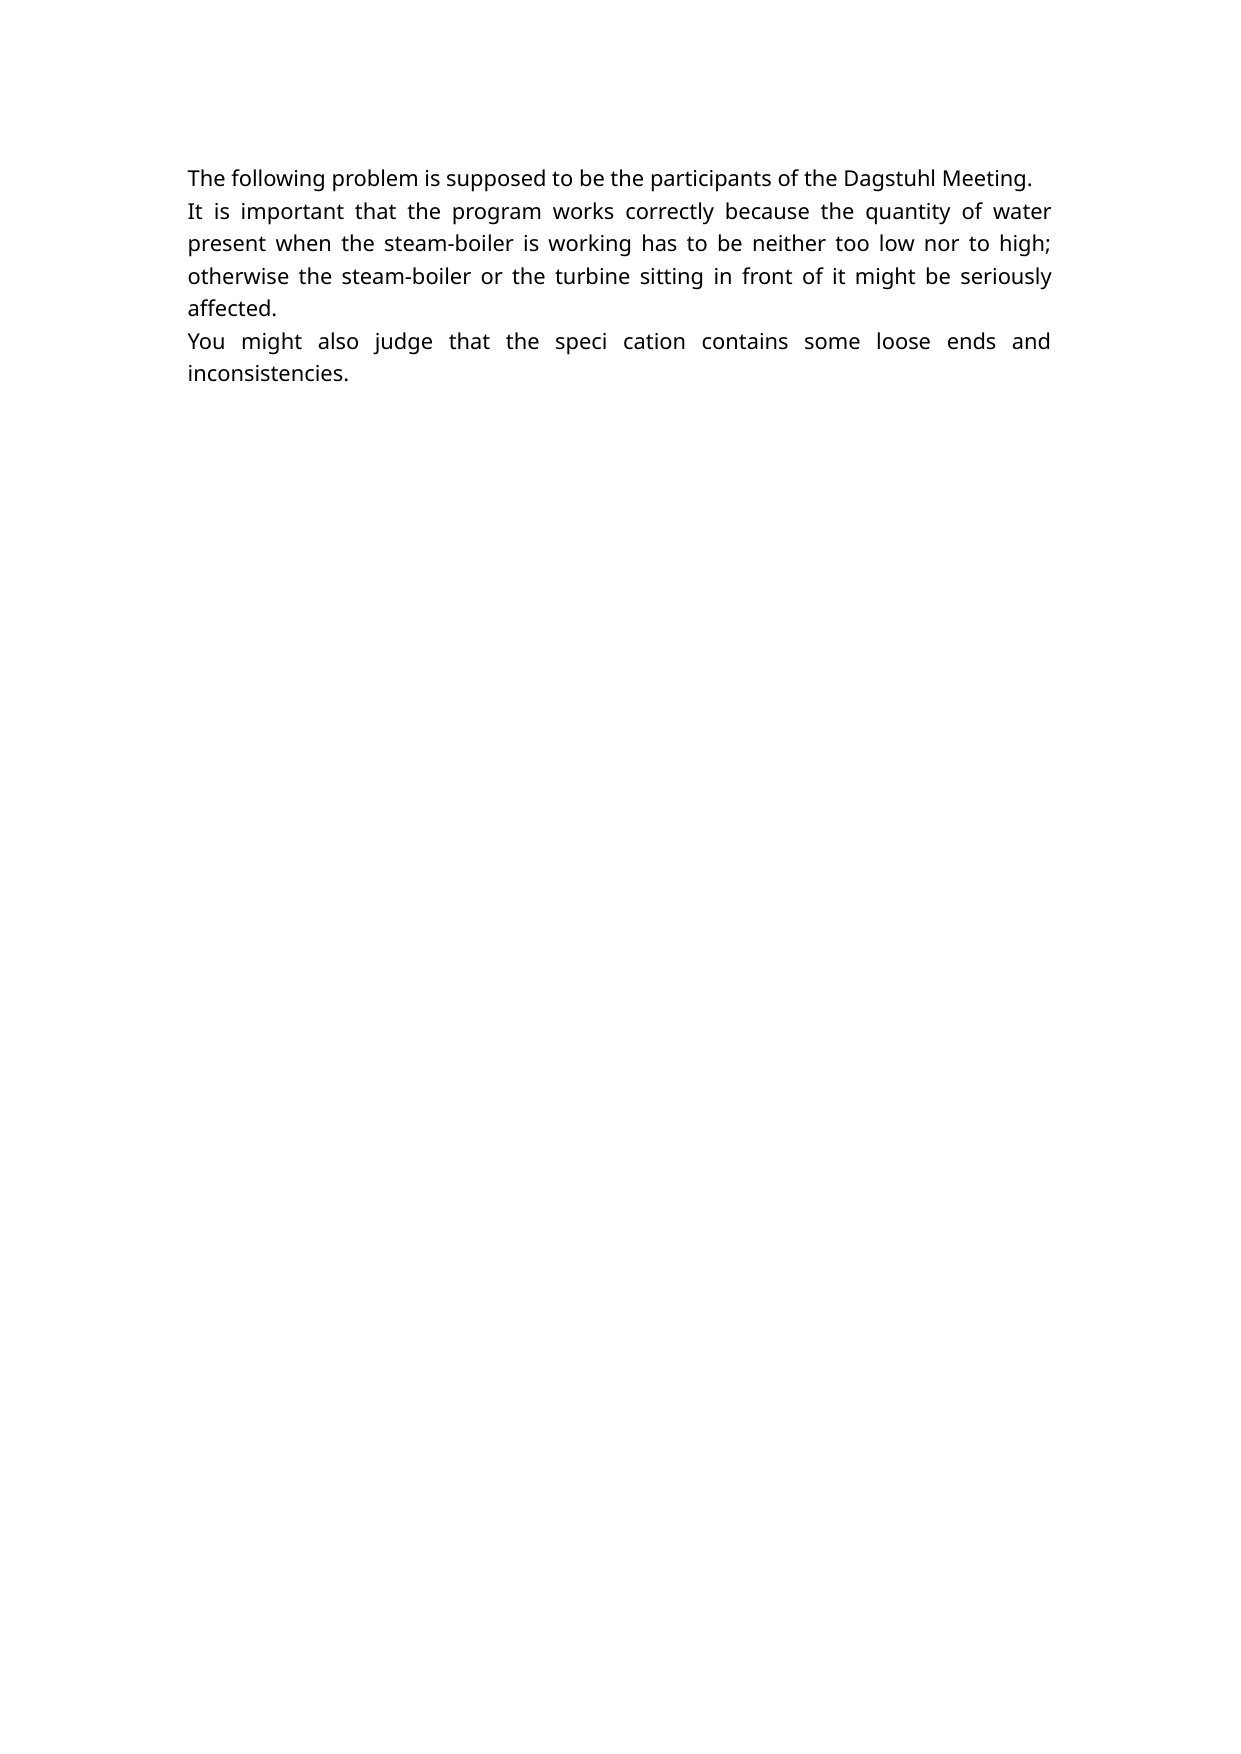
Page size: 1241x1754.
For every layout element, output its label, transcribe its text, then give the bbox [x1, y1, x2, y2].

text You might also judge that the speci cation contains some loose ends and inconsistencies. [187, 324, 1053, 389]
text It is important that the program works correctly because the quantity of water present when the steam-boiler is working has to be neither too low nor to high; otherwise the steam-boiler or the turbine sitting in front of it might be seriously affected. [187, 194, 1053, 324]
text The following problem is supposed to be the participants of the Dagstuhl Meeting. [187, 162, 1053, 194]
